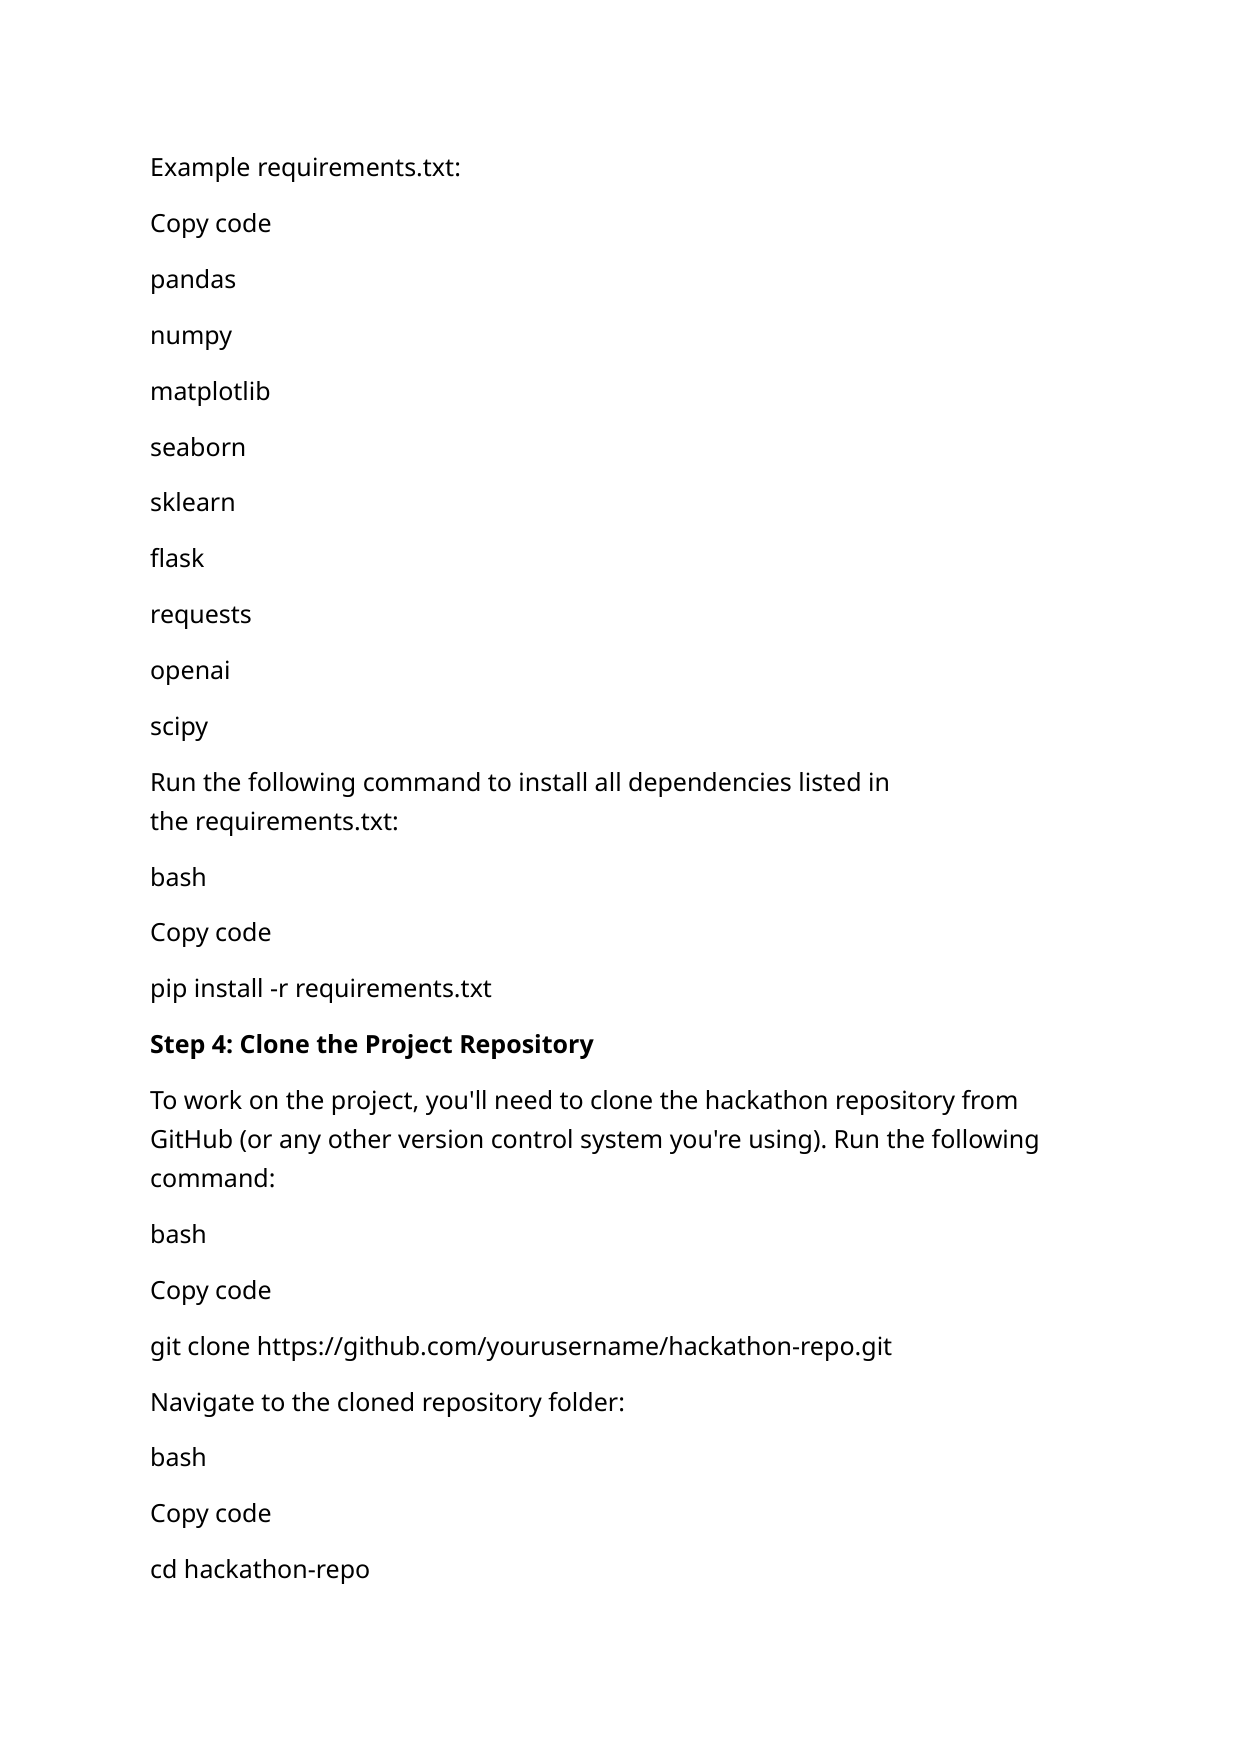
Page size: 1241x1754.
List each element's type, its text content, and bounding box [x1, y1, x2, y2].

text Example requirements.txt: [150, 150, 1090, 184]
text bash [150, 1440, 1090, 1474]
text numpy [150, 317, 1090, 352]
text sklearn [150, 485, 1090, 519]
text pip install -r requirements.txt [150, 971, 1090, 1005]
text Navigate to the cloned repository folder: [150, 1384, 1090, 1418]
text requests [150, 597, 1090, 631]
text matplotlib [150, 373, 1090, 407]
text Copy code [150, 206, 1090, 240]
text seaborn [150, 429, 1090, 463]
text bash [150, 1217, 1090, 1251]
text Copy code [150, 915, 1090, 949]
text scipy [150, 708, 1090, 742]
text openai [150, 652, 1090, 687]
text flask [150, 541, 1090, 575]
text To work on the project, you'll need to clone the hackathon repository from GitHub (or any other version control system you're using). Run the following command: [150, 1082, 1090, 1195]
text Step 4: Clone the Project Repository [150, 1027, 1090, 1061]
text cd hackathon-repo [150, 1552, 1090, 1586]
text git clone https://github.com/yourusername/hackathon-repo.git [150, 1328, 1090, 1362]
text Copy code [150, 1496, 1090, 1530]
text Copy code [150, 1272, 1090, 1307]
text Run the following command to install all dependencies listed in the requirements.txt: [150, 764, 1090, 837]
text pandas [150, 262, 1090, 296]
text bash [150, 859, 1090, 893]
